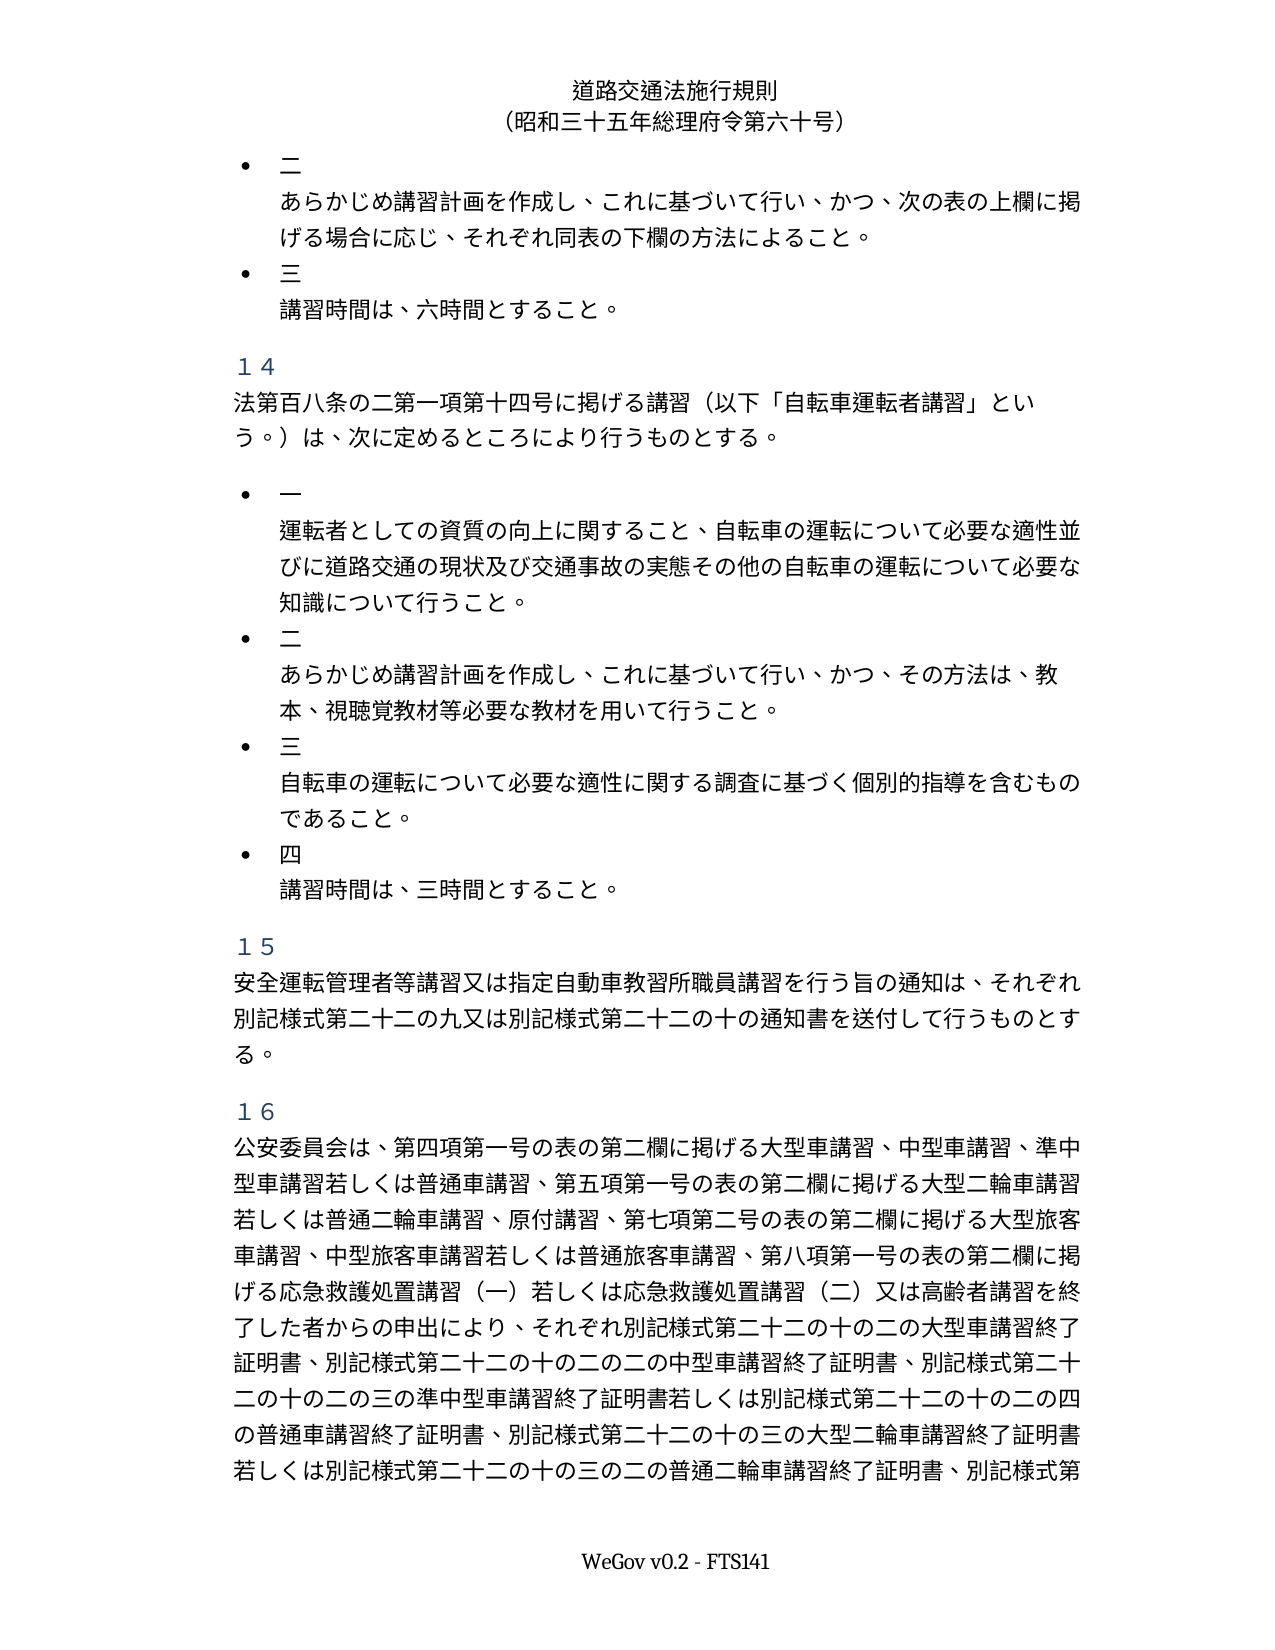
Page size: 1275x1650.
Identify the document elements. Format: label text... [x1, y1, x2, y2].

list 三 講習時間は、六時間とすること。 [242, 258, 1087, 325]
text 安全運転管理者等講習又は指定自動車教習所職員講習を行う旨の通知は、それぞれ別記様式第二十二の九又は別記様式第二十二の十の通知書を送付して行うものとする。 [233, 967, 1087, 1070]
list 一 運転者としての資質の向上に関すること、自転車の運転について必要な適性並びに道路交通の現状及び交通事故の実態その他の自転車の運転について必要な知識について行うこと。 [242, 479, 1087, 618]
list 三 自転車の運転について必要な適性に関する調査に基づく個別的指導を含むものであること。 [242, 731, 1087, 834]
text 法第百八条の二第一項第十四号に掲げる講習（以下「自転車運転者講習」という。）は、次に定めるところにより行うものとする。 [233, 386, 1087, 454]
list 二 あらかじめ講習計画を作成し、これに基づいて行い、かつ、次の表の上欄に掲げる場合に応じ、それぞれ同表の下欄の方法によること。 [242, 150, 1087, 253]
subtitle １６ [233, 1096, 1087, 1127]
list 二 あらかじめ講習計画を作成し、これに基づいて行い、かつ、その方法は、教本、視聴覚教材等必要な教材を用いて行うこと。 [242, 623, 1087, 726]
subtitle １５ [233, 931, 1087, 962]
subtitle １４ [233, 351, 1087, 382]
list 四 講習時間は、三時間とすること。 [242, 838, 1087, 906]
